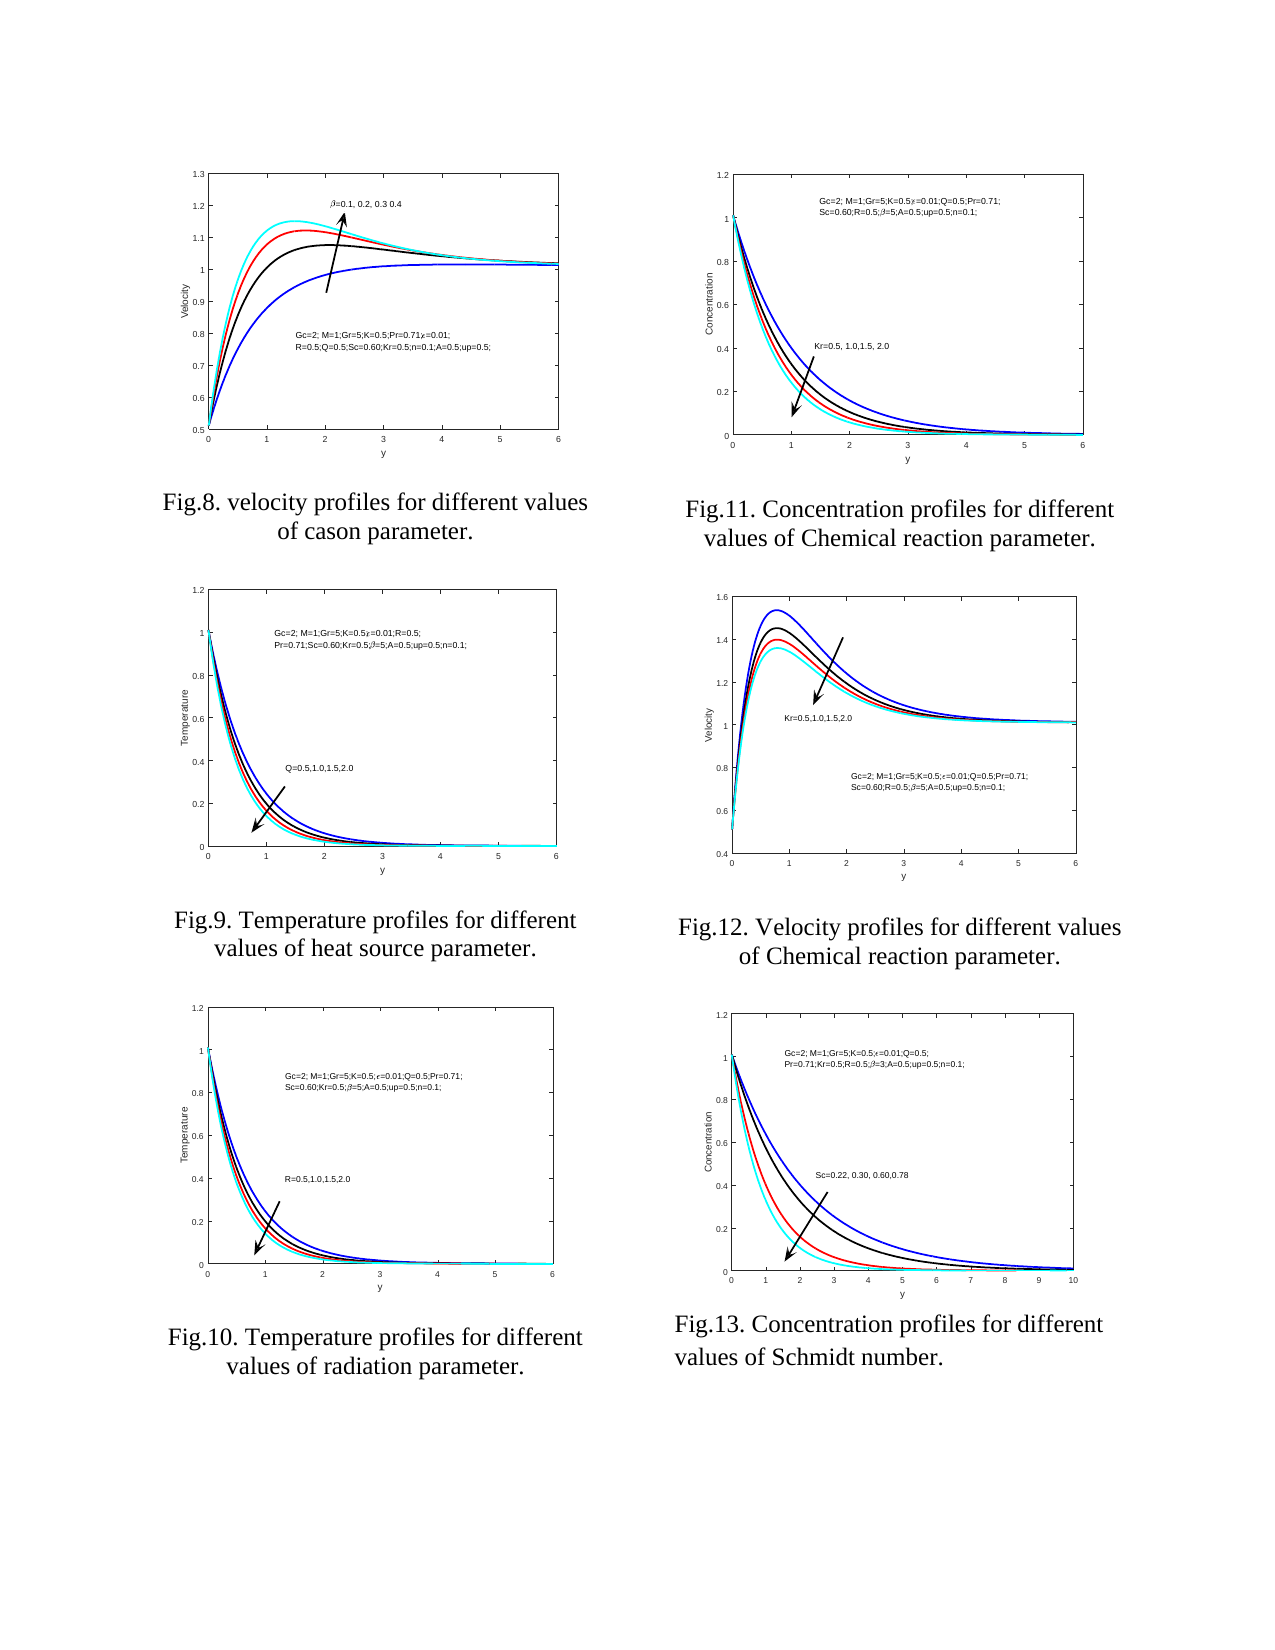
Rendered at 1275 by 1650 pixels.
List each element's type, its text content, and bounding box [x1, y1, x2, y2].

text Fig.13. Concentration profiles for different values of Schmidt number. [674, 990, 1125, 1371]
text Fig.12. Velocity profiles for different values of Chemical reaction parameter. [674, 912, 1125, 969]
text Fig.11. Concentration profiles for different values of Chemical reaction parameter. [674, 494, 1125, 552]
text Fig.10. Temperature profiles for different values of radiation parameter. [150, 1322, 601, 1380]
text Fig.8. velocity profiles for different values of cason parameter. [150, 487, 601, 545]
text Fig.9. Temperature profiles for different values of heat source parameter. [150, 905, 601, 962]
